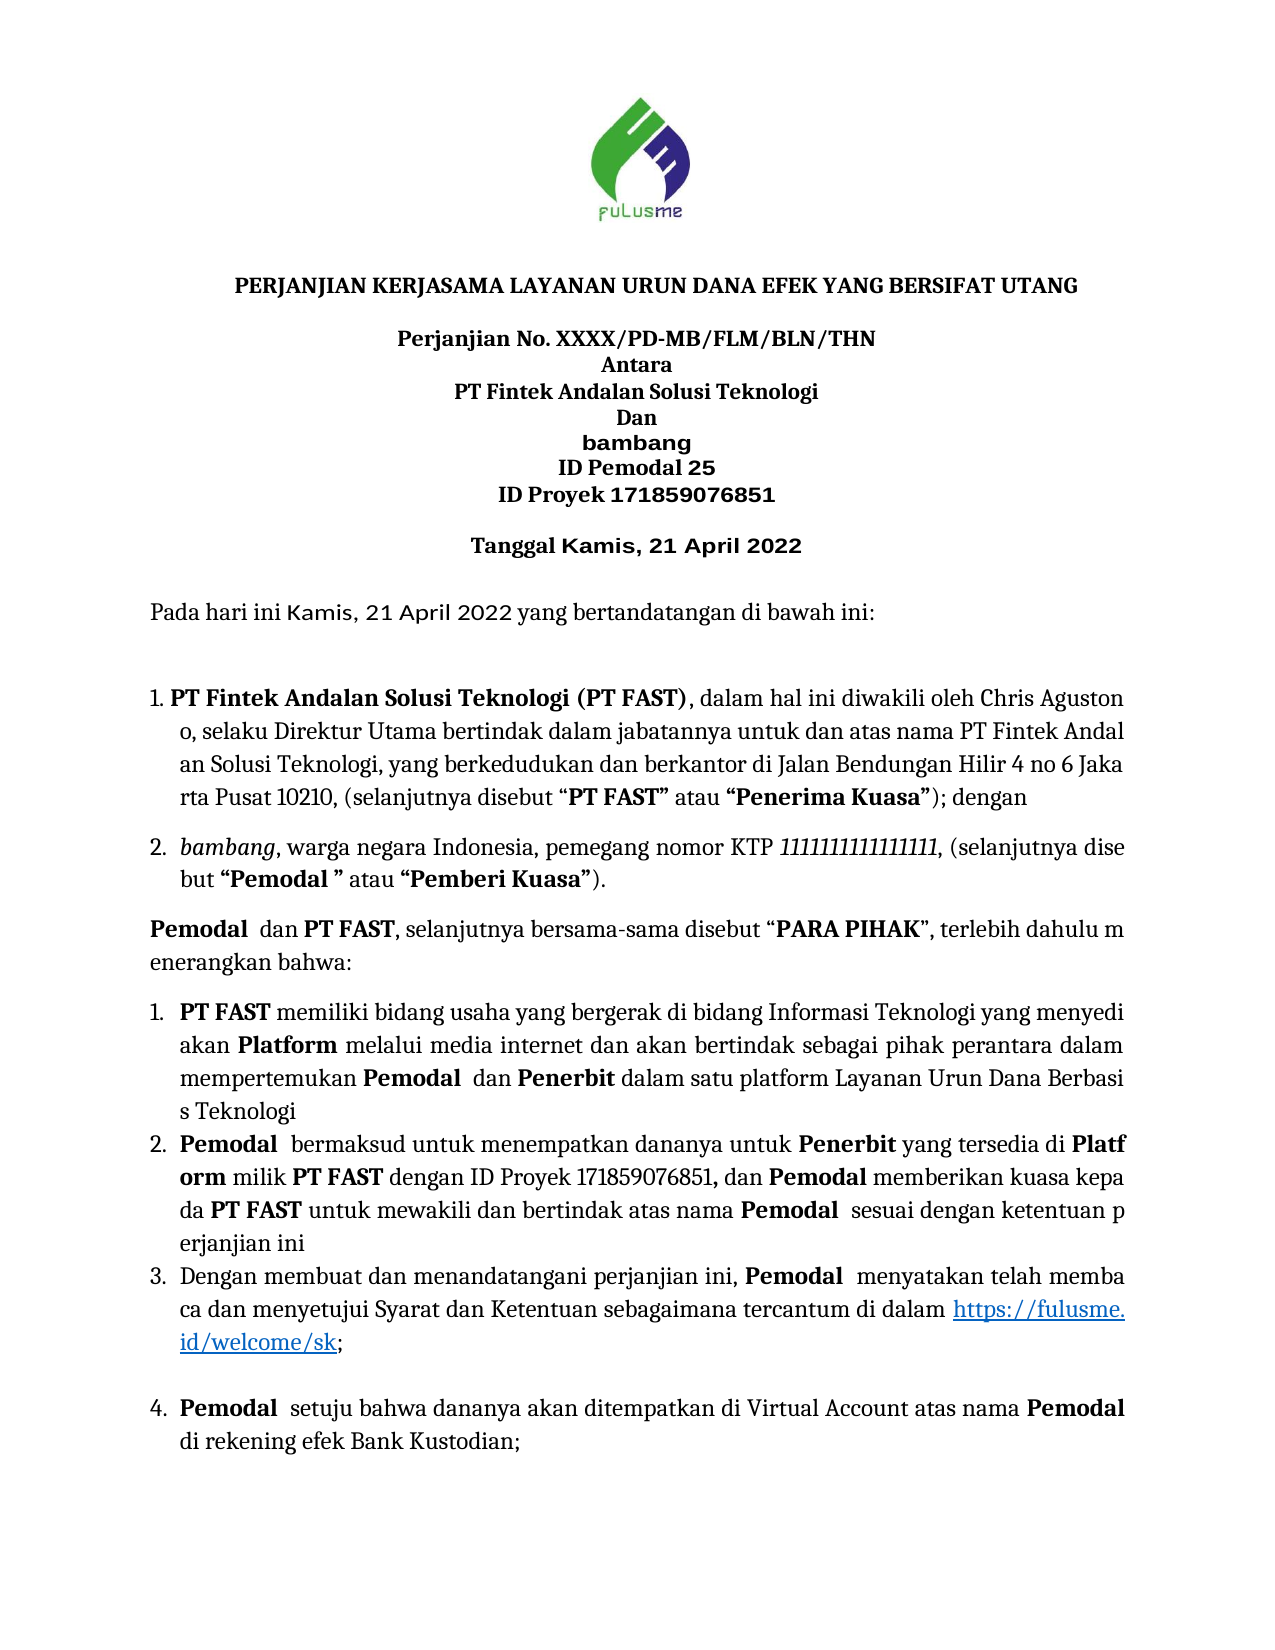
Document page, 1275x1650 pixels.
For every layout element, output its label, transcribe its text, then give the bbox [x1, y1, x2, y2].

text Pada hari ini Kamis, 21 April 2022 yang bertandatangan di bawah ini: [150, 597, 1125, 626]
picture [588, 93, 691, 223]
text Pemodal dan PT FAST, selanjutnya bersama-sama disebut “PARA PIHAK”, terlebih dahulu menerangkan bahwa: [150, 915, 1125, 977]
subtitle bambang [361, 431, 912, 455]
subtitle Perjanjian No. XXXX/PD-MB/FLM/BLN/THN [361, 326, 912, 352]
subtitle ID Pemodal 25 [361, 455, 912, 482]
subtitle PT Fintek Andalan Solusi Teknologi [361, 378, 912, 405]
list Pemodal bermaksud untuk menempatkan dananya untuk Penerbit yang tersedia di Platform milik PT FAST dengan ID Proyek 171859076851, dan Pemodal memberikan kuasa kepada PT FAST untuk mewakili dan bertindak atas nama Pemodal sesuai dengan ketentuan perjanjian ini [150, 1130, 1125, 1258]
subtitle Tanggal Kamis, 21 April 2022 [361, 534, 912, 558]
subtitle PERJANJIAN KERJASAMA LAYANAN URUN DANA EFEK YANG BERSIFAT UTANG [179, 273, 1133, 299]
text 1. PT Fintek Andalan Solusi Teknologi (PT FAST), dalam hal ini diwakili oleh Chris Agustono, selaku Direktur Utama bertindak dalam jabatannya untuk dan atas nama PT Fintek Andalan Solusi Teknologi, yang berkedudukan dan berkantor di Jalan Bendungan Hilir 4 no 6 Jakarta Pusat 10210, (selanjutnya disebut “PT FAST” atau “Penerima Kuasa”); dengan [150, 684, 1125, 811]
list PT FAST memiliki bidang usaha yang bergerak di bidang Informasi Teknologi yang menyediakan Platform melalui media internet dan akan bertindak sebagai pihak perantara dalam mempertemukan Pemodal dan Penerbit dalam satu platform Layanan Urun Dana Berbasis Teknologi [150, 998, 1125, 1126]
list Pemodal setuju bahwa dananya akan ditempatkan di Virtual Account atas nama Pemodal di rekening efek Bank Kustodian; [150, 1394, 1125, 1456]
text 2. bambang, warga negara Indonesia, pemegang nomor KTP 1111111111111111, (selanjutnya disebut “Pemodal ” atau “Pemberi Kuasa”). [150, 832, 1125, 894]
list Dengan membuat dan menandatangani perjanjian ini, Pemodal menyatakan telah membaca dan menyetujui Syarat dan Ketentuan sebagaimana tercantum di dalam https://fulusme.id/welcome/sk; [150, 1262, 1125, 1357]
subtitle Dan [361, 405, 912, 431]
subtitle ID Proyek 171859076851 [361, 482, 912, 508]
subtitle Antara [361, 352, 912, 378]
